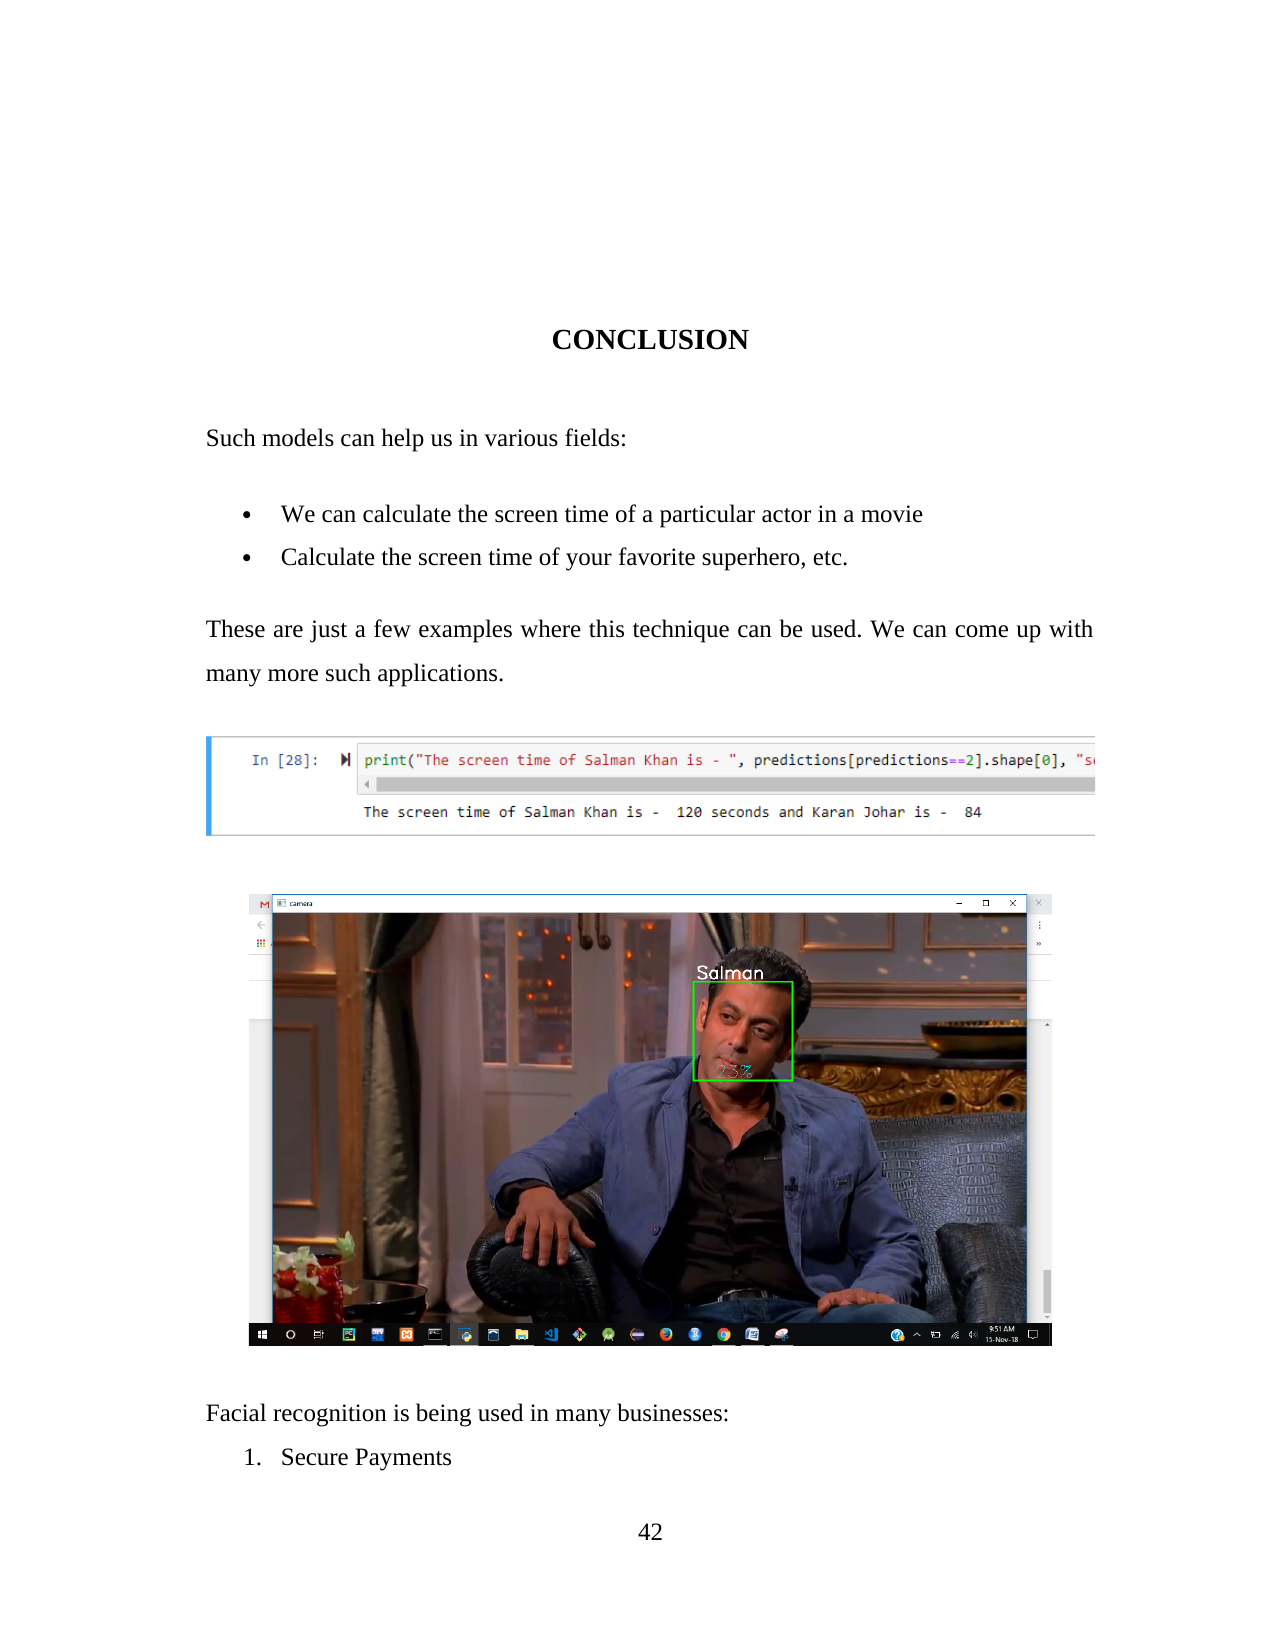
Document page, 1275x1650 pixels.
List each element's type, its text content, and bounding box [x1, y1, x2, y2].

picture [205, 733, 1096, 837]
subtitle Facial recognition is being used in many businesses: [206, 1391, 1095, 1426]
text These are just a few examples where this technique can be used. We can come up with many more such applications. [206, 614, 1095, 686]
text Such models can help us in various fields: [206, 423, 1095, 452]
text CONCLUSION [206, 322, 1095, 356]
list Secure Payments [243, 1442, 1095, 1471]
list Calculate the screen time of your favorite superhero, etc. [243, 542, 1095, 571]
list We can calculate the screen time of a particular actor in a movie [243, 499, 1095, 528]
picture [248, 894, 1052, 1346]
